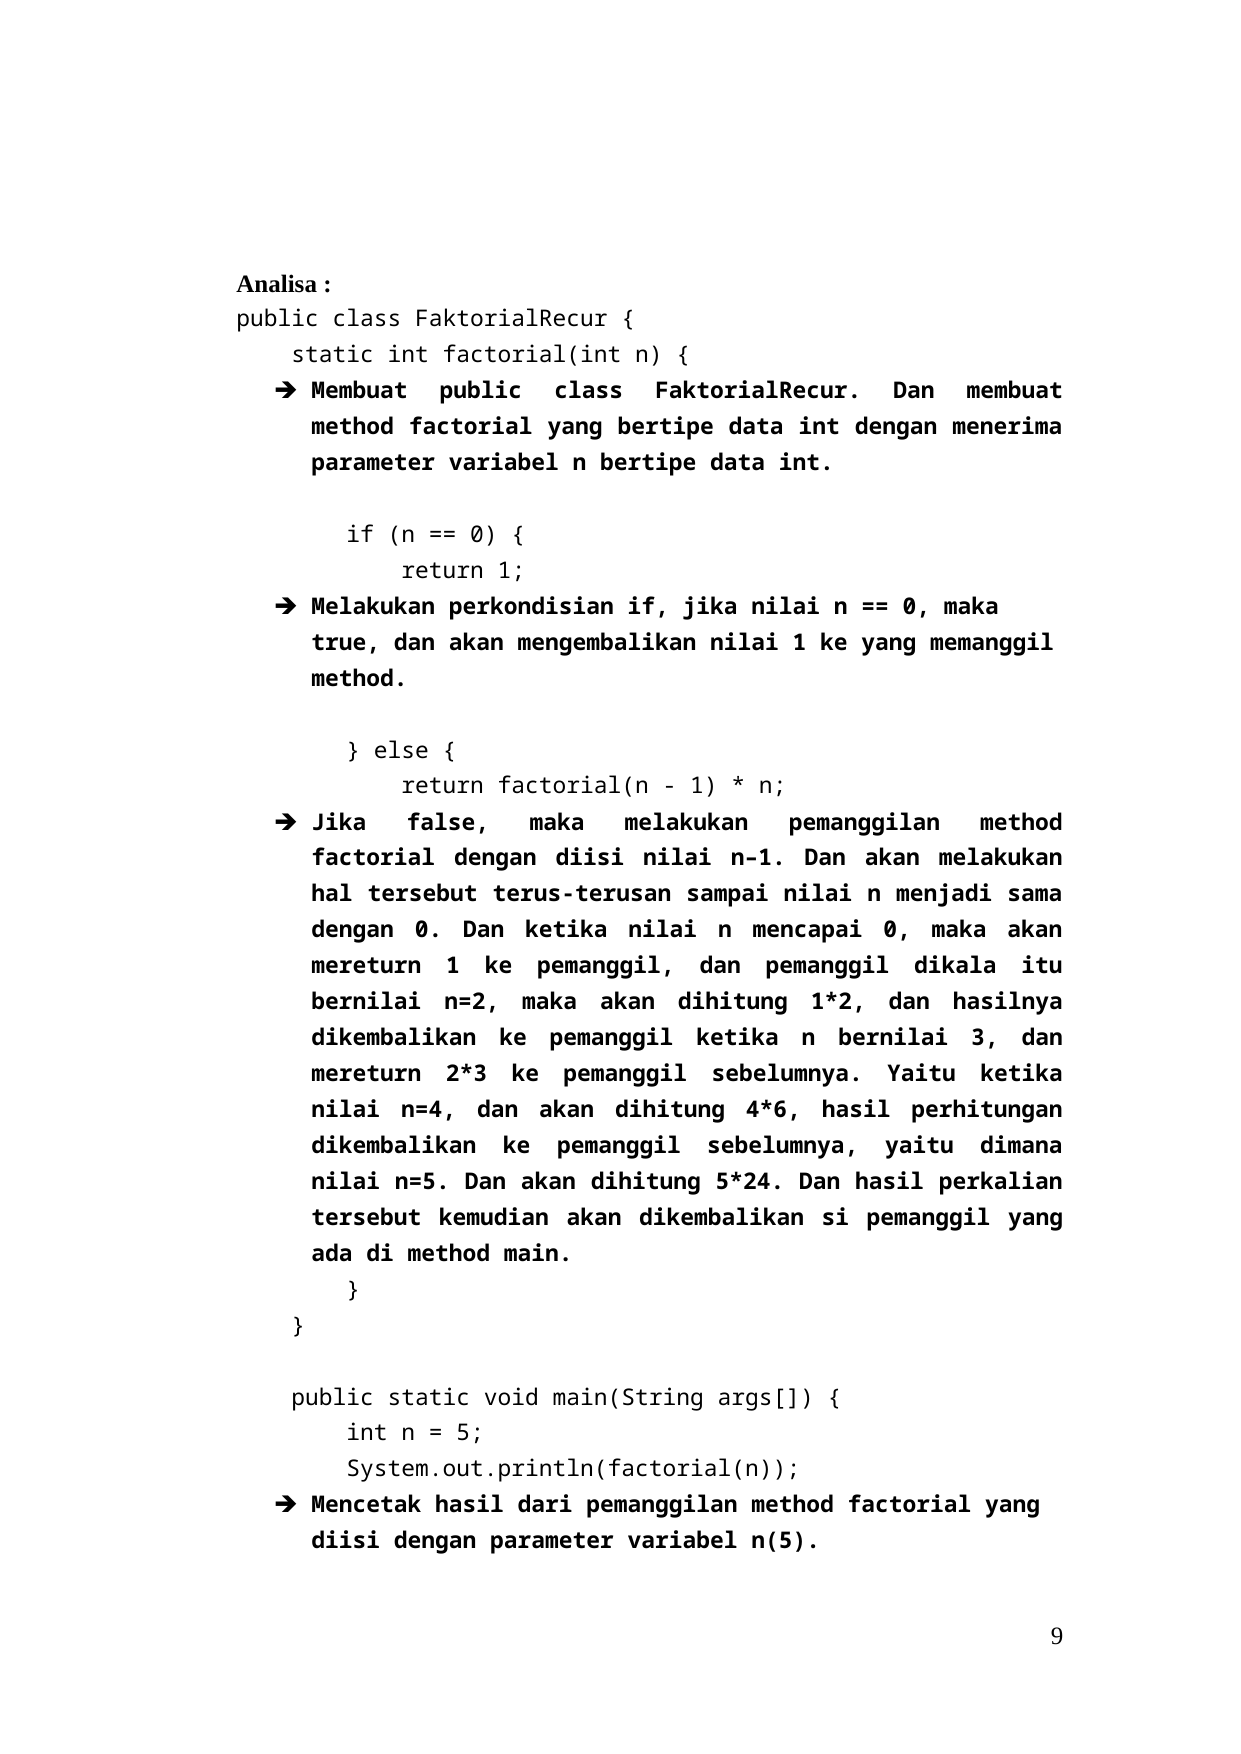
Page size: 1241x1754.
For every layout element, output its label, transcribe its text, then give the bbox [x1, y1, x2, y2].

text Analisa : [236, 269, 1063, 298]
text } else { [236, 733, 1063, 765]
list Jika false, maka melakukan pemanggilan method factorial dengan diisi nilai n–1. Dan akan melakukan hal tersebut terus-terusan sampai nilai n menjadi sama dengan 0. Dan ketika nilai n mencapai 0, maka akan mereturn 1 ke pemanggil, dan pemanggil dikala itu bernilai n=2, maka akan dihitung 1*2, dan hasilnya dikembalikan ke pemanggil ketika n bernilai 3, dan mereturn 2*3 ke pemanggil sebelumnya. Yaitu ketika nilai n=4, dan akan dihitung 4*6, hasil perhitungan dikembalikan ke pemanggil sebelumnya, yaitu dimana nilai n=5. Dan akan dihitung 5*24. Dan hasil perkalian tersebut kemudian akan dikembalikan si pemanggil yang ada di method main. [274, 805, 1063, 1268]
text if (n == 0) { [236, 518, 1063, 549]
text } [236, 1273, 1063, 1304]
text public static void main(String args[]) { [236, 1380, 1063, 1412]
text return 1; [236, 554, 1063, 585]
list Membuat public class FaktorialRecur. Dan membuat method factorial yang bertipe data int dengan menerima parameter variabel n bertipe data int. [274, 374, 1063, 477]
text } [236, 1308, 1063, 1340]
text System.out.println(factorial(n)); [236, 1452, 1063, 1483]
text public class FaktorialRecur { [236, 302, 1063, 333]
text static int factorial(int n) { [236, 338, 1063, 369]
text int n = 5; [236, 1416, 1063, 1448]
text return factorial(n - 1) * n; [236, 769, 1063, 801]
list Melakukan perkondisian if, jika nilai n == 0, maka true, dan akan mengembalikan nilai 1 ke yang memanggil method. [274, 590, 1063, 693]
list Mencetak hasil dari pemanggilan method factorial yang diisi dengan parameter variabel n(5). [274, 1488, 1063, 1555]
